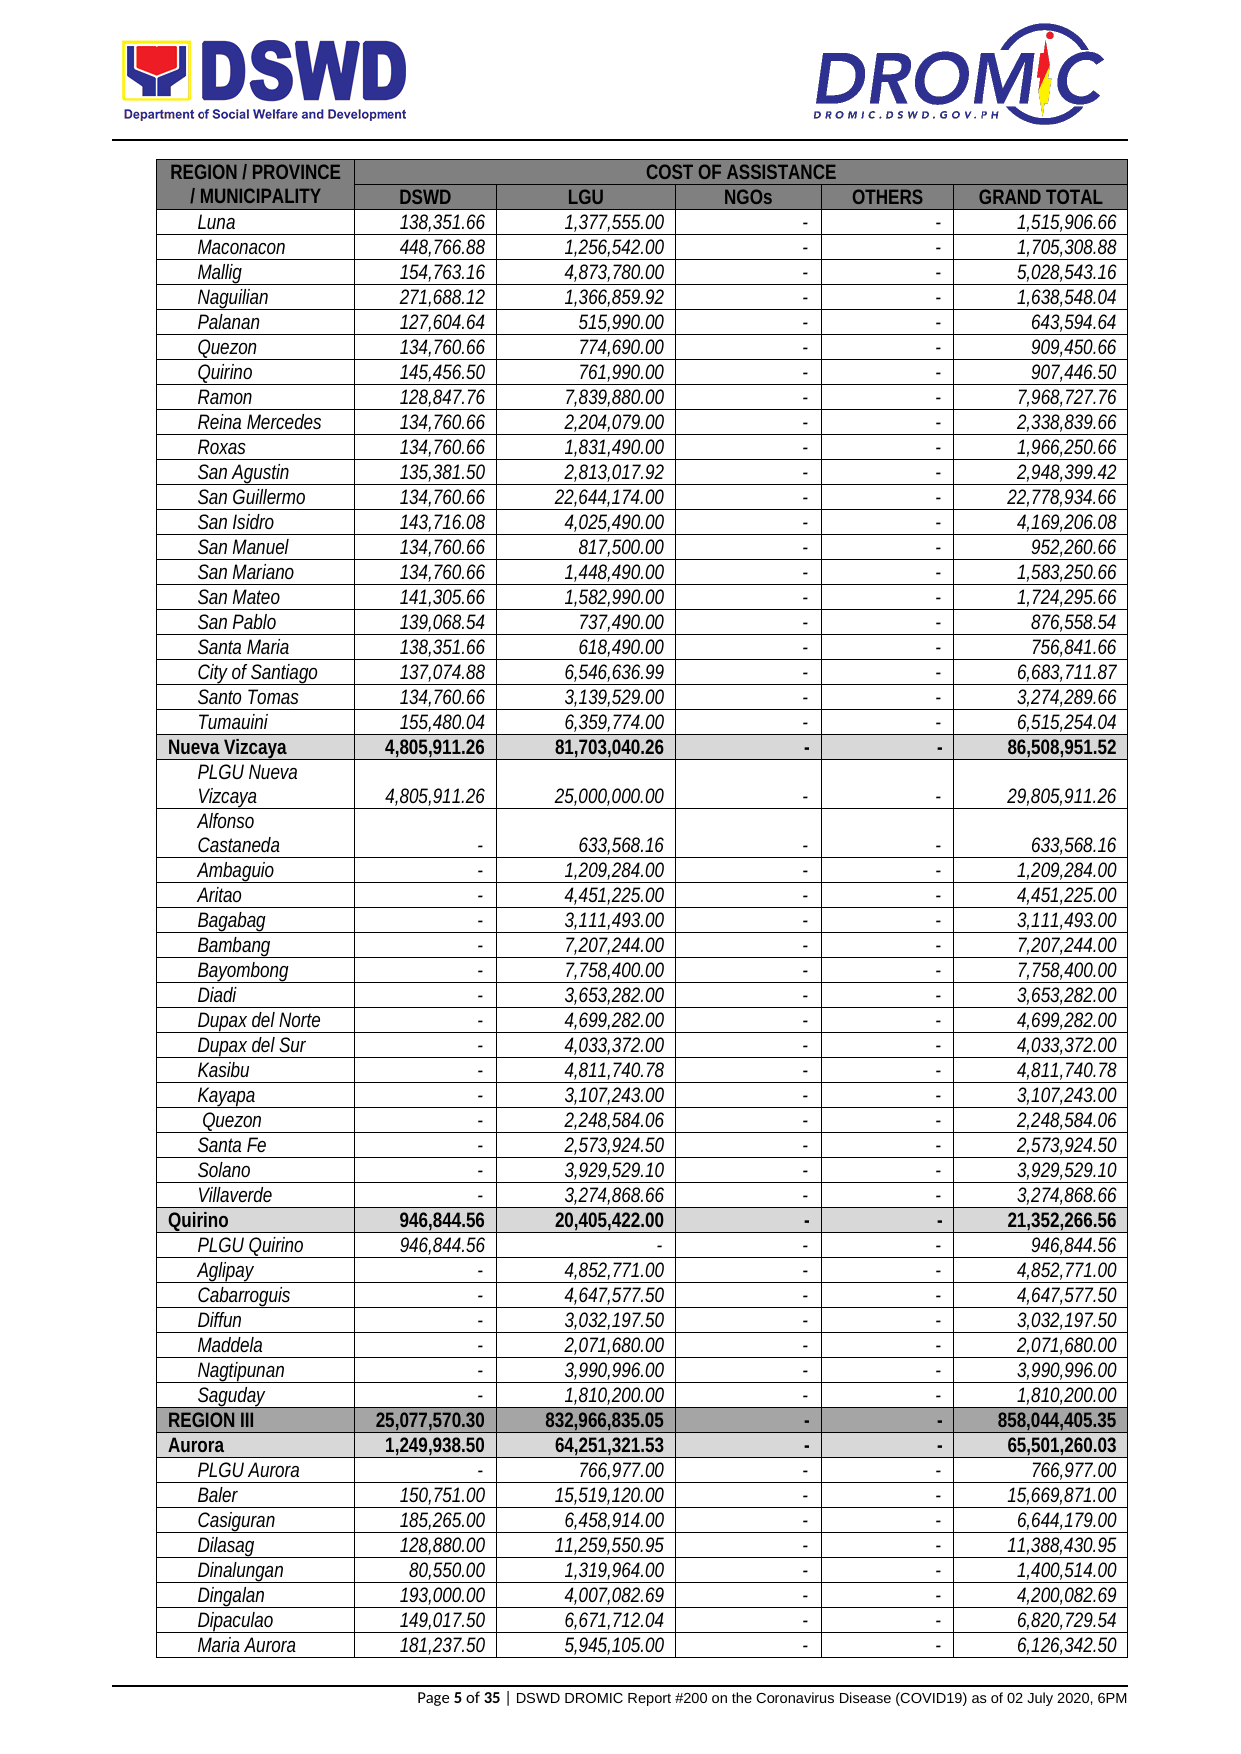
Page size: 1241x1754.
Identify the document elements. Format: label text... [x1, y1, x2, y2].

table_cell 4,033,372.00 [497, 1033, 675, 1057]
table_cell 4,025,490.00 [497, 510, 675, 534]
table_cell 137,074.88 [355, 660, 496, 684]
table_cell 2,573,924.50 [497, 1133, 675, 1157]
table_cell 618,490.00 [497, 635, 675, 659]
table_cell [157, 260, 186, 284]
table_cell Reina Mercedes [186, 410, 354, 434]
table_cell - [355, 1258, 496, 1282]
table_cell 2,248,584.06 [954, 1108, 1127, 1132]
table_cell - [822, 1133, 953, 1157]
table_header REGION / PROVINCE / MUNICIPALITY [157, 160, 354, 209]
table_cell - [676, 1033, 821, 1057]
table_cell San Mariano [186, 560, 354, 584]
table_cell - [822, 385, 953, 409]
table_cell - [822, 435, 953, 459]
table_cell 774,690.00 [497, 335, 675, 359]
table_cell 3,032,197.50 [497, 1308, 675, 1332]
table_cell 3,111,493.00 [497, 908, 675, 932]
table_cell 1,582,990.00 [497, 585, 675, 609]
table_cell - [676, 560, 821, 584]
table_cell - [822, 310, 953, 334]
table_cell - [676, 660, 821, 684]
table_cell Casiguran [186, 1508, 354, 1532]
table_cell Aurora [157, 1433, 354, 1457]
table_cell - [676, 1233, 821, 1257]
table_cell 154,763.16 [355, 260, 496, 284]
table_cell - [822, 1458, 953, 1482]
table_cell 1,209,284.00 [954, 858, 1127, 882]
table_cell 643,594.64 [954, 310, 1127, 334]
table_cell - [355, 1183, 496, 1207]
table_cell 141,305.66 [355, 585, 496, 609]
table_cell - [822, 809, 953, 857]
table_cell [157, 1508, 186, 1532]
table_cell 633,568.16 [497, 809, 675, 857]
table_cell Tumauini [186, 710, 354, 734]
table_cell 2,813,017.92 [497, 460, 675, 484]
table_cell 1,724,295.66 [954, 585, 1127, 609]
table_cell 80,550.00 [355, 1558, 496, 1582]
table_cell - [676, 1633, 821, 1657]
table_cell GRAND TOTAL [954, 185, 1127, 209]
table_cell - [355, 1033, 496, 1057]
table_cell - [822, 958, 953, 982]
table_cell - [822, 1308, 953, 1332]
table_cell - [676, 1358, 821, 1382]
table_cell 25,077,570.30 [355, 1408, 496, 1432]
table_cell [157, 1058, 186, 1082]
table_cell - [822, 1283, 953, 1307]
table_cell 1,209,284.00 [497, 858, 675, 882]
table_cell 21,352,266.56 [954, 1208, 1127, 1232]
table_cell 4,007,082.69 [497, 1583, 675, 1607]
table_cell - [676, 535, 821, 559]
table_cell Mallig [186, 260, 354, 284]
table_cell 3,107,243.00 [954, 1083, 1127, 1107]
table_cell - [676, 1258, 821, 1282]
table_cell 1,810,200.00 [497, 1383, 675, 1407]
table_cell 756,841.66 [954, 635, 1127, 659]
table_cell 193,000.00 [355, 1583, 496, 1607]
table_cell - [676, 1158, 821, 1182]
table_cell [157, 1358, 186, 1382]
table_cell 6,515,254.04 [954, 710, 1127, 734]
table_cell 1,966,250.66 [954, 435, 1127, 459]
table_cell [157, 1183, 186, 1207]
table_cell 143,716.08 [355, 510, 496, 534]
table_cell - [355, 1358, 496, 1382]
table_cell 138,351.66 [355, 210, 496, 234]
table_cell LGU [497, 185, 675, 209]
table_cell 4,805,911.26 [355, 760, 496, 808]
table_cell Solano [186, 1158, 354, 1182]
table_cell - [822, 1633, 953, 1657]
table_cell 515,990.00 [497, 310, 675, 334]
table_cell 4,647,577.50 [954, 1283, 1127, 1307]
table_cell 15,669,871.00 [954, 1483, 1127, 1507]
table_cell - [822, 585, 953, 609]
table_cell Villaverde [186, 1183, 354, 1207]
table_cell 5,945,105.00 [497, 1633, 675, 1657]
table_cell - [822, 735, 953, 759]
table_cell - [822, 210, 953, 234]
table_cell 4,811,740.78 [497, 1058, 675, 1082]
table_cell - [676, 610, 821, 634]
table_cell [157, 485, 186, 509]
table_cell 3,032,197.50 [954, 1308, 1127, 1332]
table_cell 3,107,243.00 [497, 1083, 675, 1107]
table_cell - [822, 1583, 953, 1607]
table_cell [157, 1108, 186, 1132]
table_cell [157, 535, 186, 559]
table_cell - [676, 1133, 821, 1157]
table_cell 20,405,422.00 [497, 1208, 675, 1232]
table_cell [157, 1308, 186, 1332]
table_cell - [822, 635, 953, 659]
table_cell Maconacon [186, 235, 354, 259]
table_cell - [822, 1508, 953, 1532]
table_cell Maddela [186, 1333, 354, 1357]
table_cell Kayapa [186, 1083, 354, 1107]
table_cell Dingalan [186, 1583, 354, 1607]
table_cell [157, 1008, 186, 1032]
table_cell 4,873,780.00 [497, 260, 675, 284]
table_cell Bambang [186, 933, 354, 957]
table_cell 2,204,079.00 [497, 410, 675, 434]
table_cell - [676, 735, 821, 759]
table_cell 3,653,282.00 [954, 983, 1127, 1007]
table_cell - [355, 933, 496, 957]
table_cell [157, 460, 186, 484]
table_cell [157, 335, 186, 359]
table_cell - [822, 1333, 953, 1357]
table_cell - [822, 1108, 953, 1132]
table_cell - [676, 460, 821, 484]
table_cell Cabarroguis [186, 1283, 354, 1307]
table_cell Dupax del Norte [186, 1008, 354, 1032]
table_cell - [822, 535, 953, 559]
table_cell Bayombong [186, 958, 354, 982]
table_cell 633,568.16 [954, 809, 1127, 857]
table_cell - [822, 285, 953, 309]
table_cell 2,071,680.00 [954, 1333, 1127, 1357]
table_cell [157, 385, 186, 409]
table_cell - [676, 585, 821, 609]
table_cell San Guillermo [186, 485, 354, 509]
table_cell - [676, 1008, 821, 1032]
table_cell - [676, 1083, 821, 1107]
table_cell 5,028,543.16 [954, 260, 1127, 284]
table_cell 2,948,399.42 [954, 460, 1127, 484]
table_cell - [676, 1583, 821, 1607]
table_cell - [676, 710, 821, 734]
table_cell 3,274,289.66 [954, 685, 1127, 709]
table_cell 817,500.00 [497, 535, 675, 559]
table_cell - [355, 1383, 496, 1407]
table_cell 64,251,321.53 [497, 1433, 675, 1457]
table_cell 766,977.00 [497, 1458, 675, 1482]
table_cell 907,446.50 [954, 360, 1127, 384]
table_cell - [676, 685, 821, 709]
table_cell Quezon [186, 335, 354, 359]
table_cell Diadi [186, 983, 354, 1007]
table_cell City of Santiago [186, 660, 354, 684]
table_cell 6,671,712.04 [497, 1608, 675, 1632]
table_cell - [822, 983, 953, 1007]
table_cell - [822, 410, 953, 434]
table_cell NGOs [676, 185, 821, 209]
table_cell - [676, 285, 821, 309]
table_cell - [676, 510, 821, 534]
table_cell - [822, 460, 953, 484]
table_cell - [355, 908, 496, 932]
table_cell 4,811,740.78 [954, 1058, 1127, 1082]
table_cell - [822, 1083, 953, 1107]
table_cell - [355, 1283, 496, 1307]
table_cell - [676, 908, 821, 932]
table_cell - [822, 360, 953, 384]
table_cell - [676, 1483, 821, 1507]
table_cell - [676, 1058, 821, 1082]
table_cell - [822, 560, 953, 584]
table_cell 4,852,771.00 [497, 1258, 675, 1282]
table_cell - [676, 1383, 821, 1407]
table_cell San Pablo [186, 610, 354, 634]
table_cell [157, 933, 186, 957]
table_cell - [822, 908, 953, 932]
table_cell 946,844.56 [355, 1233, 496, 1257]
table_cell 29,805,911.26 [954, 760, 1127, 808]
table_cell [157, 1483, 186, 1507]
table_cell Palanan [186, 310, 354, 334]
table_cell Dipaculao [186, 1608, 354, 1632]
table_cell [157, 1333, 186, 1357]
table_cell 3,111,493.00 [954, 908, 1127, 932]
table_cell 876,558.54 [954, 610, 1127, 634]
table_cell San Agustin [186, 460, 354, 484]
table_cell 832,966,835.05 [497, 1408, 675, 1432]
table_cell - [676, 1108, 821, 1132]
table_cell - [676, 1608, 821, 1632]
table_cell Roxas [186, 435, 354, 459]
table_cell 7,839,880.00 [497, 385, 675, 409]
table_cell 766,977.00 [954, 1458, 1127, 1482]
table_cell Quirino [186, 360, 354, 384]
table_cell 139,068.54 [355, 610, 496, 634]
table_cell 25,000,000.00 [497, 760, 675, 808]
table_cell 2,248,584.06 [497, 1108, 675, 1132]
table_cell - [355, 1158, 496, 1182]
table_cell - [676, 335, 821, 359]
table_cell 1,831,490.00 [497, 435, 675, 459]
table_cell 1,705,308.88 [954, 235, 1127, 259]
table_cell 271,688.12 [355, 285, 496, 309]
table_cell Ambaguio [186, 858, 354, 882]
table_cell - [497, 1233, 675, 1257]
table_cell - [355, 1458, 496, 1482]
table_cell - [676, 1558, 821, 1582]
table_cell Saguday [186, 1383, 354, 1407]
table_cell Maria Aurora [186, 1633, 354, 1657]
table_cell [157, 1383, 186, 1407]
table_cell 1,810,200.00 [954, 1383, 1127, 1407]
table_cell - [355, 1058, 496, 1082]
table_cell 22,644,174.00 [497, 485, 675, 509]
table_cell - [676, 958, 821, 982]
table_cell - [822, 235, 953, 259]
table_cell - [822, 685, 953, 709]
table_cell [157, 285, 186, 309]
table_cell 134,760.66 [355, 435, 496, 459]
table_cell 1,638,548.04 [954, 285, 1127, 309]
table_cell 6,126,342.50 [954, 1633, 1127, 1657]
table_cell Bagabag [186, 908, 354, 932]
table_cell - [676, 1283, 821, 1307]
table_cell [157, 1608, 186, 1632]
table_cell Aritao [186, 883, 354, 907]
table_cell [157, 1033, 186, 1057]
table_cell - [822, 510, 953, 534]
table_cell - [676, 1308, 821, 1332]
table_cell - [822, 1358, 953, 1382]
table_cell 6,820,729.54 [954, 1608, 1127, 1632]
table_cell [157, 1233, 186, 1257]
table_cell - [355, 1008, 496, 1032]
table_cell [157, 235, 186, 259]
table_cell 4,647,577.50 [497, 1283, 675, 1307]
table_cell - [355, 958, 496, 982]
table_cell - [676, 410, 821, 434]
table_cell [157, 635, 186, 659]
table_cell San Isidro [186, 510, 354, 534]
table_cell 11,259,550.95 [497, 1533, 675, 1557]
table_cell - [822, 610, 953, 634]
table_cell - [822, 660, 953, 684]
table_cell - [676, 983, 821, 1007]
table_cell 138,351.66 [355, 635, 496, 659]
table_cell Diffun [186, 1308, 354, 1332]
table_cell 4,033,372.00 [954, 1033, 1127, 1057]
table_cell 1,515,906.66 [954, 210, 1127, 234]
table_cell 4,699,282.00 [954, 1008, 1127, 1032]
table_cell Aglipay [186, 1258, 354, 1282]
table_cell 1,400,514.00 [954, 1558, 1127, 1582]
table_cell 2,573,924.50 [954, 1133, 1127, 1157]
table_cell - [822, 1258, 953, 1282]
table_cell Nueva Vizcaya [157, 735, 354, 759]
table_cell [157, 510, 186, 534]
table_cell [157, 585, 186, 609]
table_cell 2,338,839.66 [954, 410, 1127, 434]
table_cell Quirino [157, 1208, 354, 1232]
table_cell Santo Tomas [186, 685, 354, 709]
table_cell [157, 360, 186, 384]
table_cell Santa Fe [186, 1133, 354, 1157]
table_cell - [676, 485, 821, 509]
table_cell [157, 983, 186, 1007]
table_cell - [676, 385, 821, 409]
table_cell - [676, 435, 821, 459]
table_cell - [355, 883, 496, 907]
table_cell 134,760.66 [355, 560, 496, 584]
table_cell 6,644,179.00 [954, 1508, 1127, 1532]
table_cell - [676, 1333, 821, 1357]
table_cell San Manuel [186, 535, 354, 559]
table_cell - [676, 310, 821, 334]
table_cell 150,751.00 [355, 1483, 496, 1507]
table_cell - [355, 809, 496, 857]
table_cell - [676, 858, 821, 882]
table_cell - [355, 1308, 496, 1332]
table_cell 134,760.66 [355, 410, 496, 434]
table_cell 1,366,859.92 [497, 285, 675, 309]
table_cell Quezon [186, 1108, 354, 1132]
table_cell 134,760.66 [355, 335, 496, 359]
table_cell [157, 660, 186, 684]
table_cell 7,207,244.00 [954, 933, 1127, 957]
table_cell [157, 1558, 186, 1582]
table_cell - [822, 1433, 953, 1457]
table_cell OTHERS [822, 185, 953, 209]
table_cell - [355, 1108, 496, 1132]
table_cell 946,844.56 [355, 1208, 496, 1232]
table_cell [157, 210, 186, 234]
table_cell - [676, 883, 821, 907]
table_cell - [822, 485, 953, 509]
table_cell - [822, 1208, 953, 1232]
table_cell [157, 610, 186, 634]
table_cell [157, 560, 186, 584]
table_cell - [676, 1508, 821, 1532]
table_cell - [355, 983, 496, 1007]
table_cell Dilasag [186, 1533, 354, 1557]
table_cell 3,139,529.00 [497, 685, 675, 709]
table_cell - [355, 858, 496, 882]
table_cell 3,990,996.00 [497, 1358, 675, 1382]
table_cell 1,448,490.00 [497, 560, 675, 584]
table_cell 149,017.50 [355, 1608, 496, 1632]
table_cell - [822, 1008, 953, 1032]
table_cell 6,546,636.99 [497, 660, 675, 684]
table_cell 4,451,225.00 [497, 883, 675, 907]
table_cell 134,760.66 [355, 485, 496, 509]
table_cell 81,703,040.26 [497, 735, 675, 759]
table_cell 6,359,774.00 [497, 710, 675, 734]
table_cell 4,451,225.00 [954, 883, 1127, 907]
picture [781, 23, 1133, 125]
table_cell 3,274,868.66 [954, 1183, 1127, 1207]
table_cell Naguilian [186, 285, 354, 309]
table_cell 6,458,914.00 [497, 1508, 675, 1532]
table_cell 761,990.00 [497, 360, 675, 384]
table_cell Luna [186, 210, 354, 234]
table_cell [157, 883, 186, 907]
table_cell - [676, 235, 821, 259]
table_cell 86,508,951.52 [954, 735, 1127, 759]
table_cell 15,519,120.00 [497, 1483, 675, 1507]
table_cell - [676, 1408, 821, 1432]
table_cell [157, 1258, 186, 1282]
table_cell [157, 760, 186, 808]
table_cell - [676, 635, 821, 659]
table_cell [157, 1283, 186, 1307]
table_cell [157, 685, 186, 709]
table_cell - [822, 1483, 953, 1507]
table_cell [157, 1533, 186, 1557]
table_cell - [822, 1558, 953, 1582]
table_cell [157, 1083, 186, 1107]
table_cell 155,480.04 [355, 710, 496, 734]
table_cell - [676, 1458, 821, 1482]
table_cell 181,237.50 [355, 1633, 496, 1657]
table_cell 2,071,680.00 [497, 1333, 675, 1357]
table_cell - [676, 760, 821, 808]
table_cell PLGU Quirino [186, 1233, 354, 1257]
table_cell - [676, 1208, 821, 1232]
table_cell - [676, 809, 821, 857]
table_cell 4,805,911.26 [355, 735, 496, 759]
table_cell [157, 1583, 186, 1607]
table_cell 128,847.76 [355, 385, 496, 409]
table_cell Nagtipunan [186, 1358, 354, 1382]
table_cell [157, 958, 186, 982]
table_cell [157, 435, 186, 459]
table_cell - [822, 883, 953, 907]
table_cell 1,256,542.00 [497, 235, 675, 259]
table_cell 946,844.56 [954, 1233, 1127, 1257]
table_cell [157, 410, 186, 434]
table_cell 6,683,711.87 [954, 660, 1127, 684]
table_cell 11,388,430.95 [954, 1533, 1127, 1557]
table_cell [157, 809, 186, 857]
table_cell - [822, 858, 953, 882]
table_cell 3,653,282.00 [497, 983, 675, 1007]
table_cell - [676, 210, 821, 234]
table_cell - [822, 1533, 953, 1557]
table_cell 858,044,405.35 [954, 1408, 1127, 1432]
table_cell - [822, 710, 953, 734]
table_cell 3,929,529.10 [954, 1158, 1127, 1182]
table_cell Kasibu [186, 1058, 354, 1082]
table_cell [157, 1458, 186, 1482]
table_cell 909,450.66 [954, 335, 1127, 359]
table_cell Baler [186, 1483, 354, 1507]
table_cell - [676, 1183, 821, 1207]
table_cell - [822, 1383, 953, 1407]
picture [112, 37, 416, 125]
table_cell PLGU Nueva Vizcaya [186, 760, 354, 808]
table_cell - [676, 1433, 821, 1457]
table_cell 185,265.00 [355, 1508, 496, 1532]
table_cell DSWD [355, 185, 496, 209]
table_cell 3,929,529.10 [497, 1158, 675, 1182]
table_cell - [355, 1133, 496, 1157]
table_cell 1,377,555.00 [497, 210, 675, 234]
table_cell 22,778,934.66 [954, 485, 1127, 509]
table_cell 4,169,206.08 [954, 510, 1127, 534]
table_cell [157, 310, 186, 334]
table_cell Santa Maria [186, 635, 354, 659]
table_cell - [822, 1033, 953, 1057]
table_cell 3,990,996.00 [954, 1358, 1127, 1382]
table_cell 737,490.00 [497, 610, 675, 634]
table_cell 128,880.00 [355, 1533, 496, 1557]
table_cell 3,274,868.66 [497, 1183, 675, 1207]
table_cell - [822, 1183, 953, 1207]
table_cell 7,207,244.00 [497, 933, 675, 957]
table_cell 7,758,400.00 [954, 958, 1127, 982]
table_cell San Mateo [186, 585, 354, 609]
table_cell 135,381.50 [355, 460, 496, 484]
table_cell - [676, 260, 821, 284]
table_cell - [676, 933, 821, 957]
table_cell - [822, 1058, 953, 1082]
table_cell Alfonso Castaneda [186, 809, 354, 857]
table_cell 1,583,250.66 [954, 560, 1127, 584]
table_cell 448,766.88 [355, 235, 496, 259]
table_cell Dupax del Sur [186, 1033, 354, 1057]
table_cell - [676, 1533, 821, 1557]
table_cell REGION III [157, 1408, 354, 1432]
table_cell 127,604.64 [355, 310, 496, 334]
table_cell - [676, 360, 821, 384]
table_cell - [822, 1608, 953, 1632]
table_cell [157, 1633, 186, 1657]
table_cell 4,852,771.00 [954, 1258, 1127, 1282]
table_cell [157, 908, 186, 932]
table_cell 134,760.66 [355, 535, 496, 559]
table_cell 4,200,082.69 [954, 1583, 1127, 1607]
table_cell [157, 710, 186, 734]
table_cell - [822, 1233, 953, 1257]
table_cell 7,968,727.76 [954, 385, 1127, 409]
table_cell [157, 1133, 186, 1157]
table_cell 65,501,260.03 [954, 1433, 1127, 1457]
table_cell - [822, 760, 953, 808]
table_cell - [822, 1158, 953, 1182]
table_header COST OF ASSISTANCE [355, 160, 1127, 184]
table_cell 4,699,282.00 [497, 1008, 675, 1032]
table_cell 145,456.50 [355, 360, 496, 384]
table_cell Dinalungan [186, 1558, 354, 1582]
table_cell 1,249,938.50 [355, 1433, 496, 1457]
table_cell PLGU Aurora [186, 1458, 354, 1482]
table_cell - [822, 1408, 953, 1432]
table_cell 1,319,964.00 [497, 1558, 675, 1582]
table_cell - [355, 1333, 496, 1357]
table_cell - [355, 1083, 496, 1107]
table_cell [157, 858, 186, 882]
table_cell - [822, 933, 953, 957]
table_cell 134,760.66 [355, 685, 496, 709]
table_cell - [822, 260, 953, 284]
table_cell - [822, 335, 953, 359]
table_cell [157, 1158, 186, 1182]
table_cell Ramon [186, 385, 354, 409]
table_cell 952,260.66 [954, 535, 1127, 559]
table_cell 7,758,400.00 [497, 958, 675, 982]
